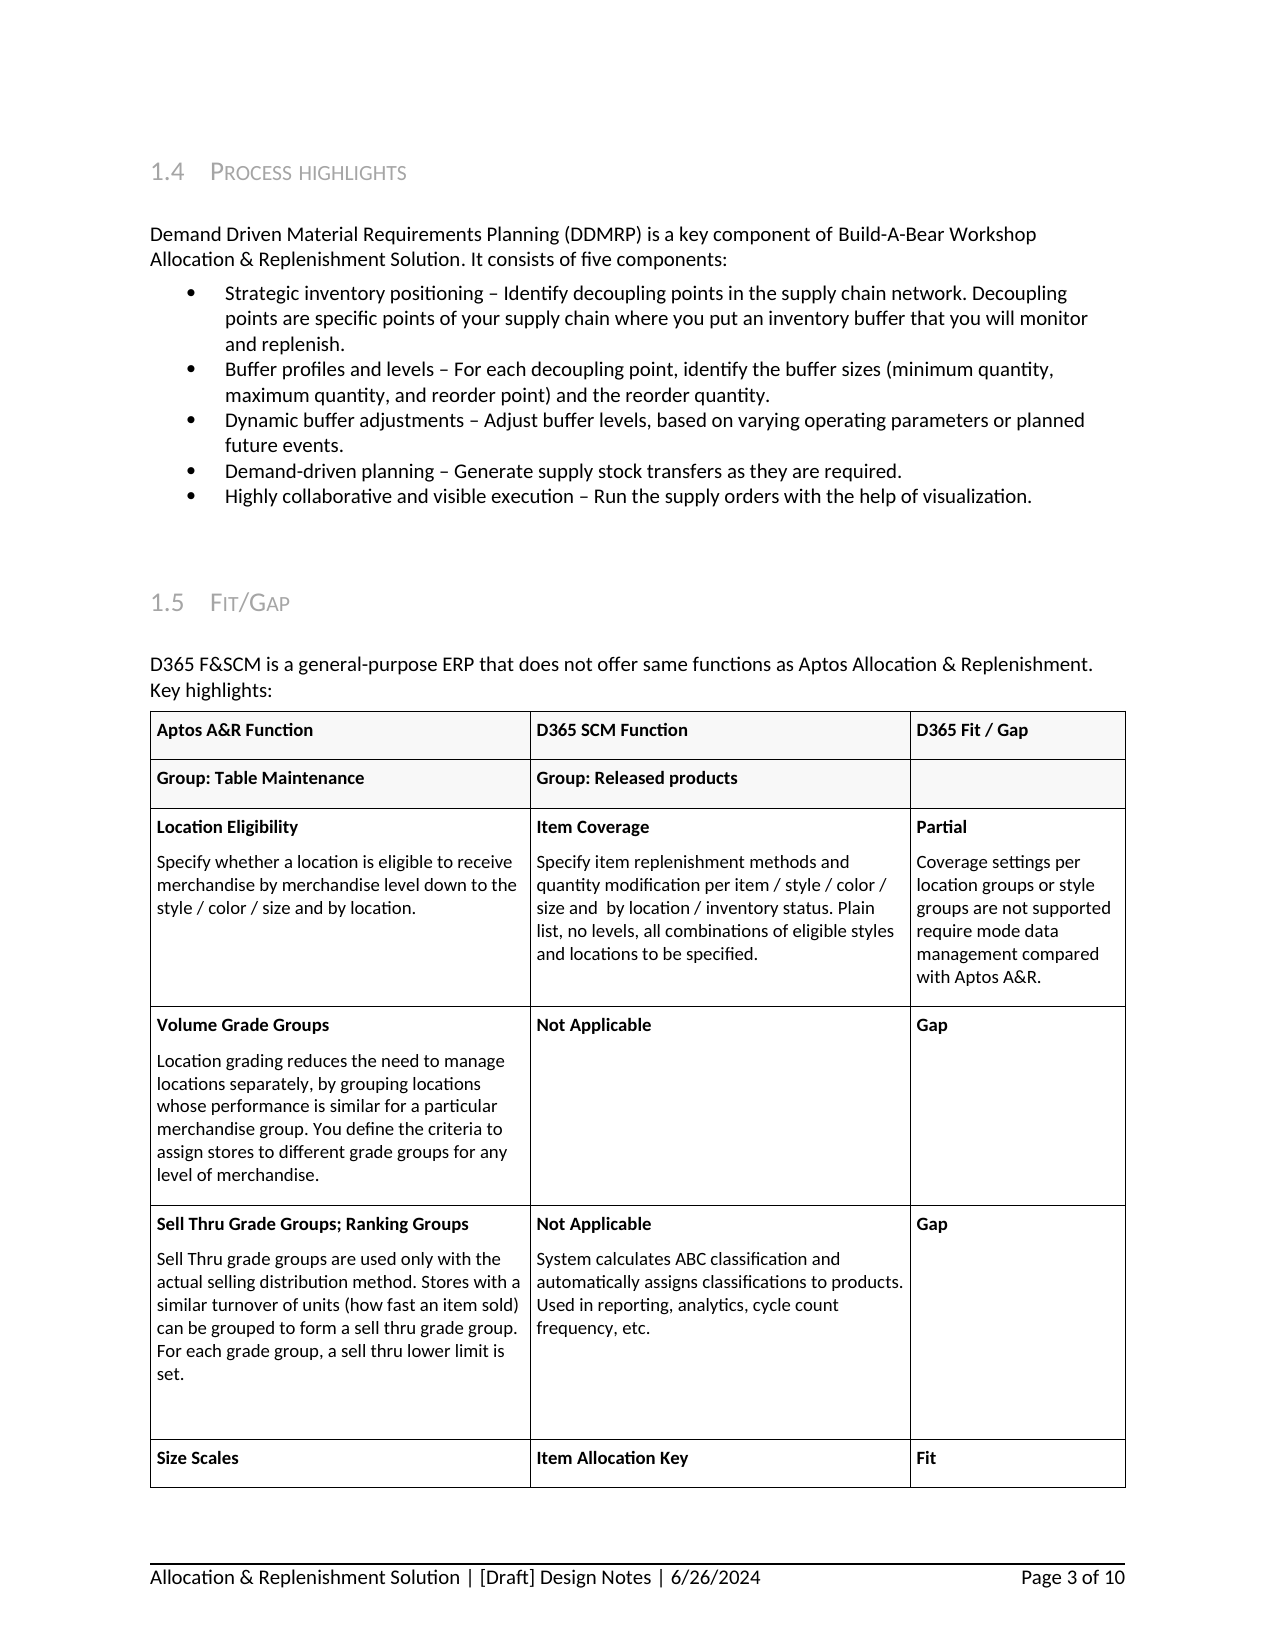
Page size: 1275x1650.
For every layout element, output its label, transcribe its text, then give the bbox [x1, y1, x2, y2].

list Highly collaborative and visible execution – Run the supply orders with the help of visualization. [187, 483, 1125, 509]
table_cell Volume Grade Groups Location grading reduces the need to manage locations separately, by grouping locations whose performance is similar for a particular merchandise group. You define the criteria to assign stores to different grade groups for any level of merchandise. [151, 1007, 530, 1205]
list Buffer profiles and levels – For each decoupling point, identify the buffer sizes (minimum quantity, maximum quantity, and reorder point) and the reorder quantity. [187, 356, 1125, 407]
list Dynamic buffer adjustments – Adjust buffer levels, based on varying operating parameters or planned future events. [187, 407, 1125, 458]
list Strategic inventory positioning – Identify decoupling points in the supply chain network. Decoupling points are specific points of your supply chain where you put an inventory buffer that you will monitor and replenish. [187, 280, 1125, 356]
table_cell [151, 1440, 530, 1487]
table_cell Gap [911, 1206, 1125, 1439]
subtitle Process highlights [150, 154, 1125, 187]
table_header Aptos A&R Function [151, 712, 530, 759]
table_header D365 SCM Function [531, 712, 910, 759]
table_cell Location Eligibility Specify whether a location is eligible to receive merchandise by merchandise level down to the style / color / size and by location. [151, 809, 530, 1006]
table_cell [911, 760, 1125, 808]
table_cell Fit [911, 1440, 1125, 1487]
table_cell Group: Released products [531, 760, 910, 808]
text D365 F&SCM is a general-purpose ERP that does not offer same functions as Aptos Allocation & Replenishment. Key highlights: [150, 651, 1125, 702]
table_cell Not Applicable System calculates ABC classification and automatically assigns classifications to products. Used in reporting, analytics, cycle count frequency, etc. [531, 1206, 910, 1439]
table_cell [531, 1440, 910, 1487]
subtitle Fit/Gap [150, 585, 1125, 618]
list Demand-driven planning – Generate supply stock transfers as they are required. [187, 458, 1125, 483]
table_cell Partial Coverage settings per location groups or style groups are not supported require mode data management compared with Aptos A&R. [911, 809, 1125, 1006]
text Demand Driven Material Requirements Planning (DDMRP) is a key component of . It consists of five components: [150, 221, 1125, 272]
table_header D365 Fit / Gap [911, 712, 1125, 759]
table_cell Not Applicable [531, 1007, 910, 1205]
table_cell Item Coverage Specify item replenishment methods and quantity modification per item / style / color / size and by location / inventory status. Plain list, no levels, all combinations of eligible styles and locations to be specified. [531, 809, 910, 1006]
table_cell Gap [911, 1007, 1125, 1205]
table_cell Group: Table Maintenance [151, 760, 530, 808]
table_cell Sell Thru Grade Groups; Ranking Groups Sell Thru grade groups are used only with the actual selling distribution method. Stores with a similar turnover of units (how fast an item sold) can be grouped to form a sell thru grade group. For each grade group, a sell thru lower limit is set. [151, 1206, 530, 1439]
